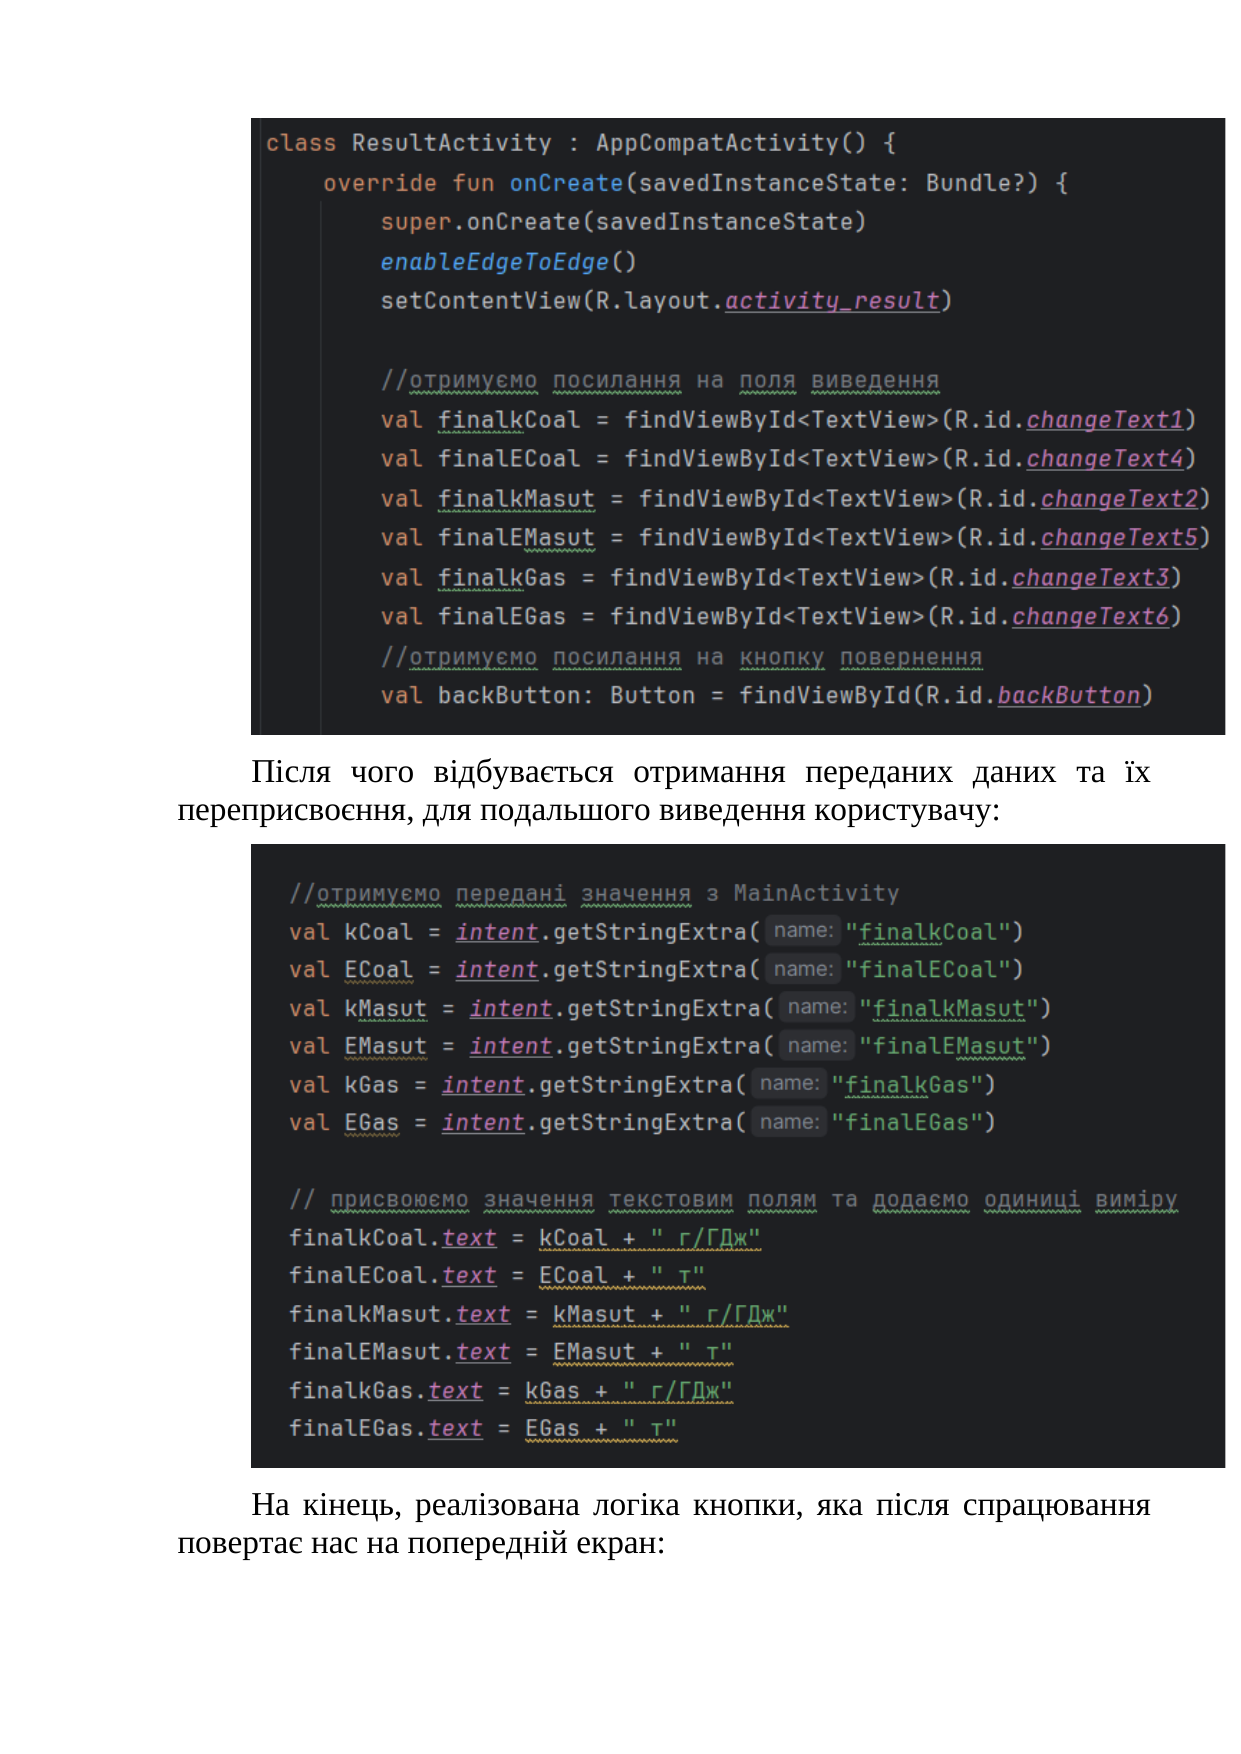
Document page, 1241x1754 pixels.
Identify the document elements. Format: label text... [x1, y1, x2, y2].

picture [251, 844, 1226, 1468]
text На кінець, реалізована логіка кнопки, яка після спрацювання повертає нас на попередній екран: [177, 1484, 1152, 1561]
text Після чого відбувається отримання переданих даних та їх переприсвоєння, для подальшого виведення користувачу: [177, 751, 1152, 828]
picture [251, 118, 1226, 735]
